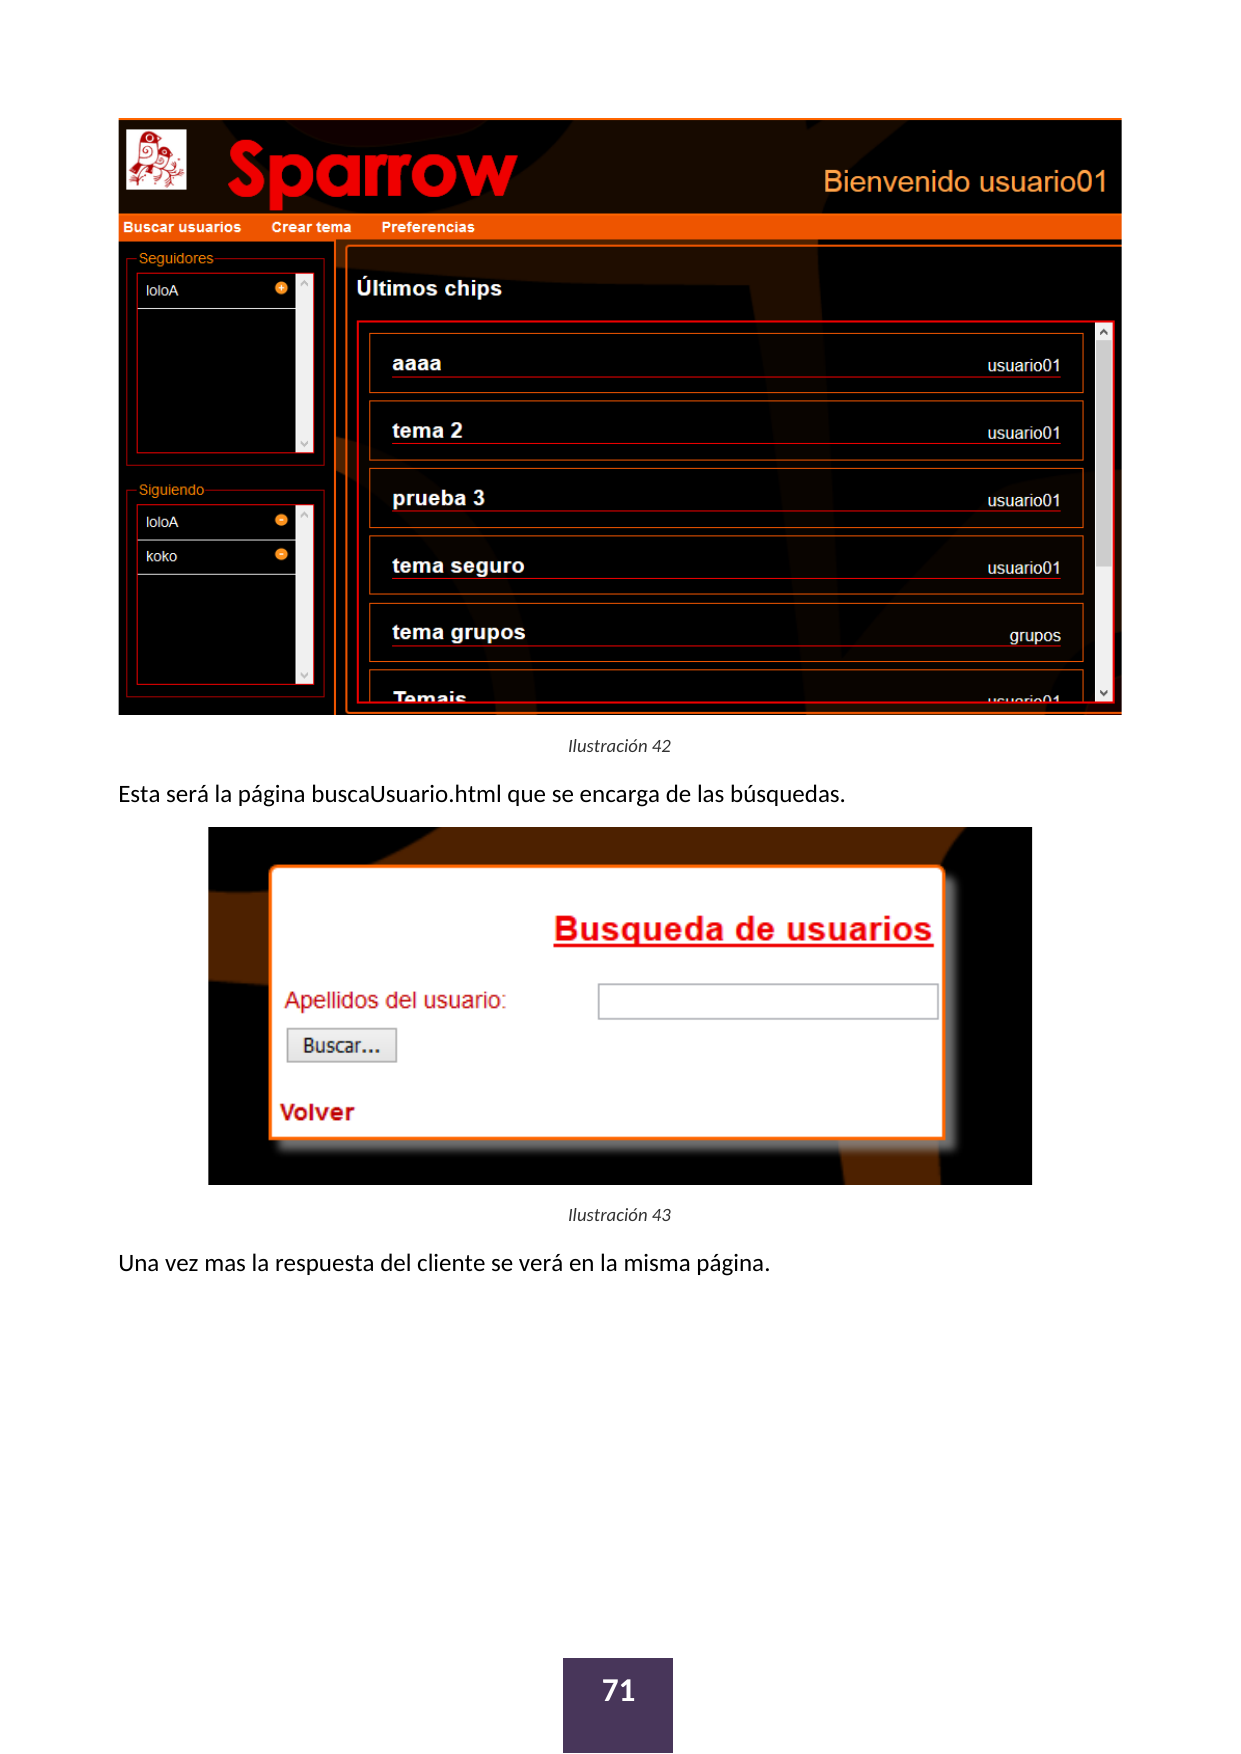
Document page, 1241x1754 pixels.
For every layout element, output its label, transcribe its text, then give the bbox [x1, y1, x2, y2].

picture [118, 118, 1122, 715]
text Una vez mas la respuesta del cliente se verá en la misma página. [118, 1247, 1122, 1277]
text Esta será la página buscaUsuario.html que se encarga de las búsquedas. [118, 778, 1122, 808]
text Ilustración 42 [118, 734, 1122, 757]
text Ilustración 43 [118, 1203, 1122, 1226]
picture [208, 827, 1033, 1185]
